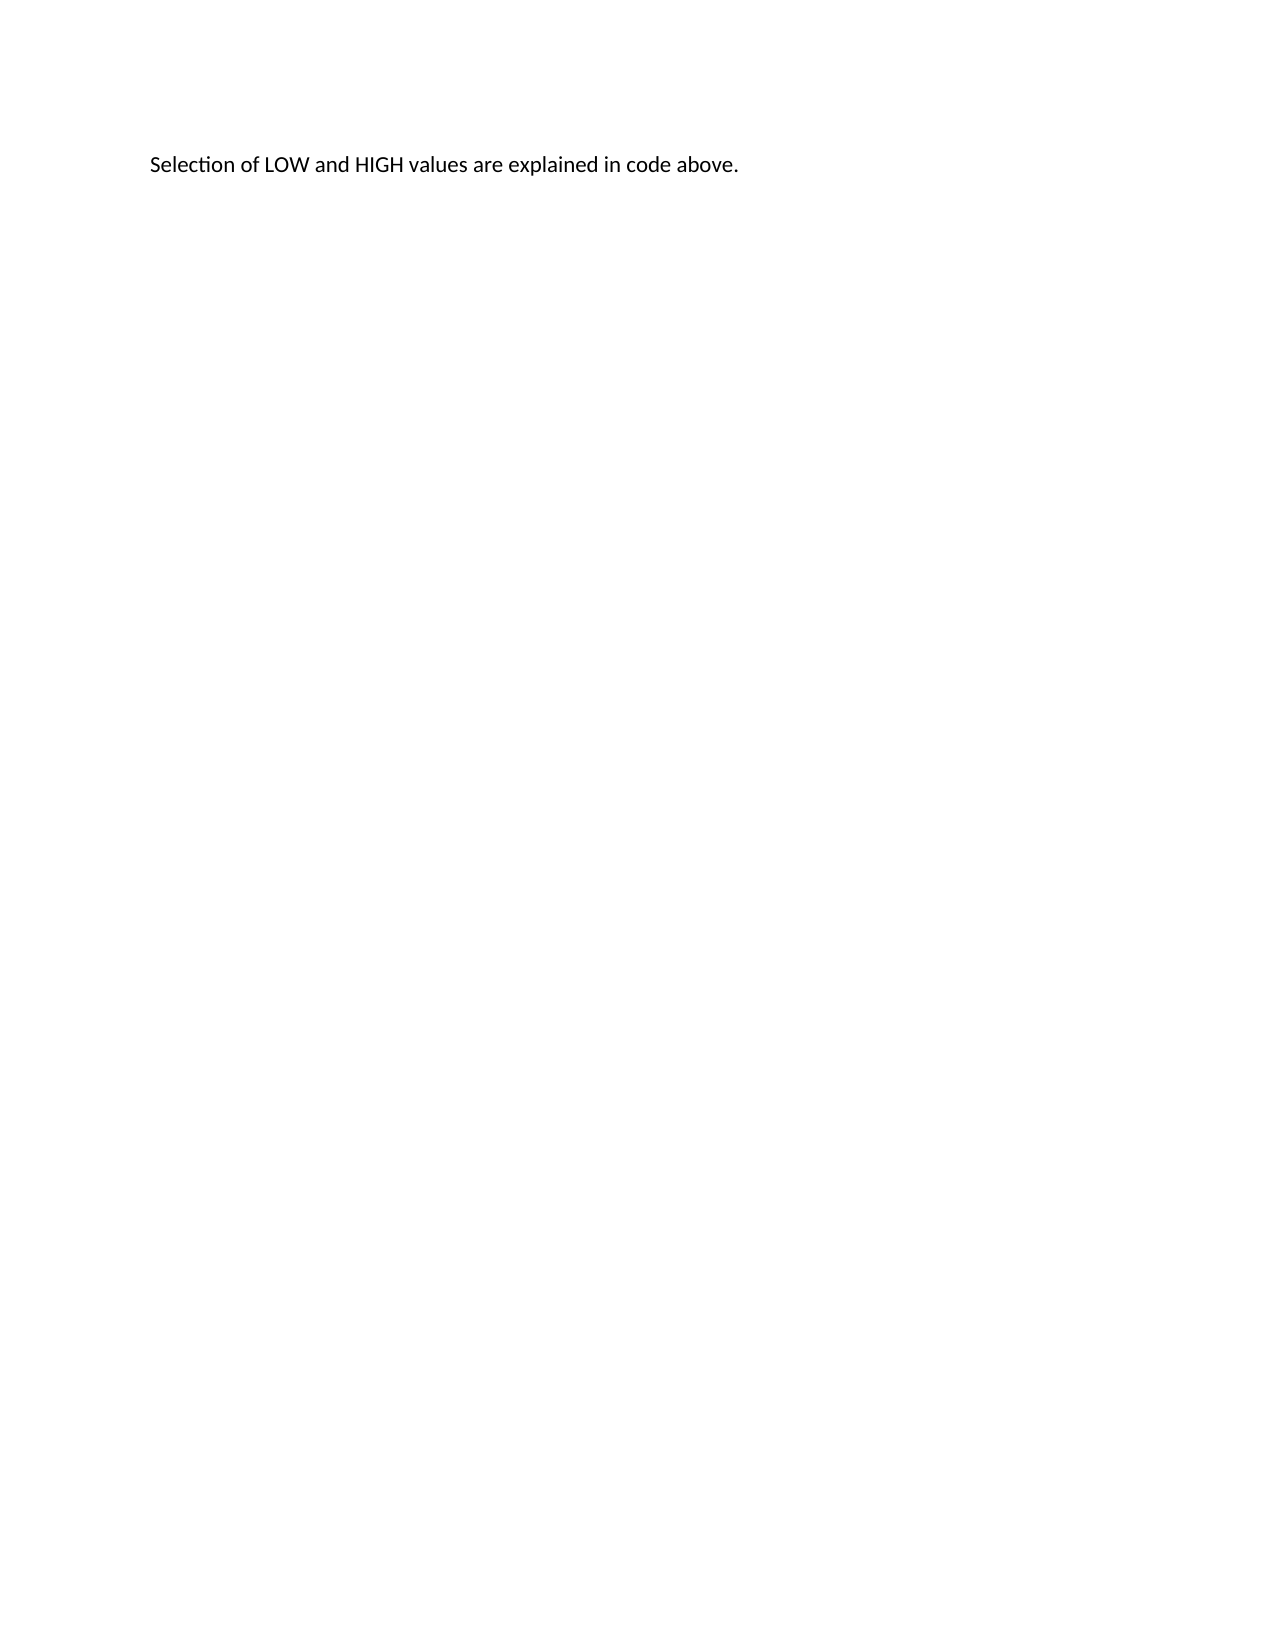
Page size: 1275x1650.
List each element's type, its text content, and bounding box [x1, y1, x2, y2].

text Selection of LOW and HIGH values are explained in code above. [150, 150, 1125, 178]
